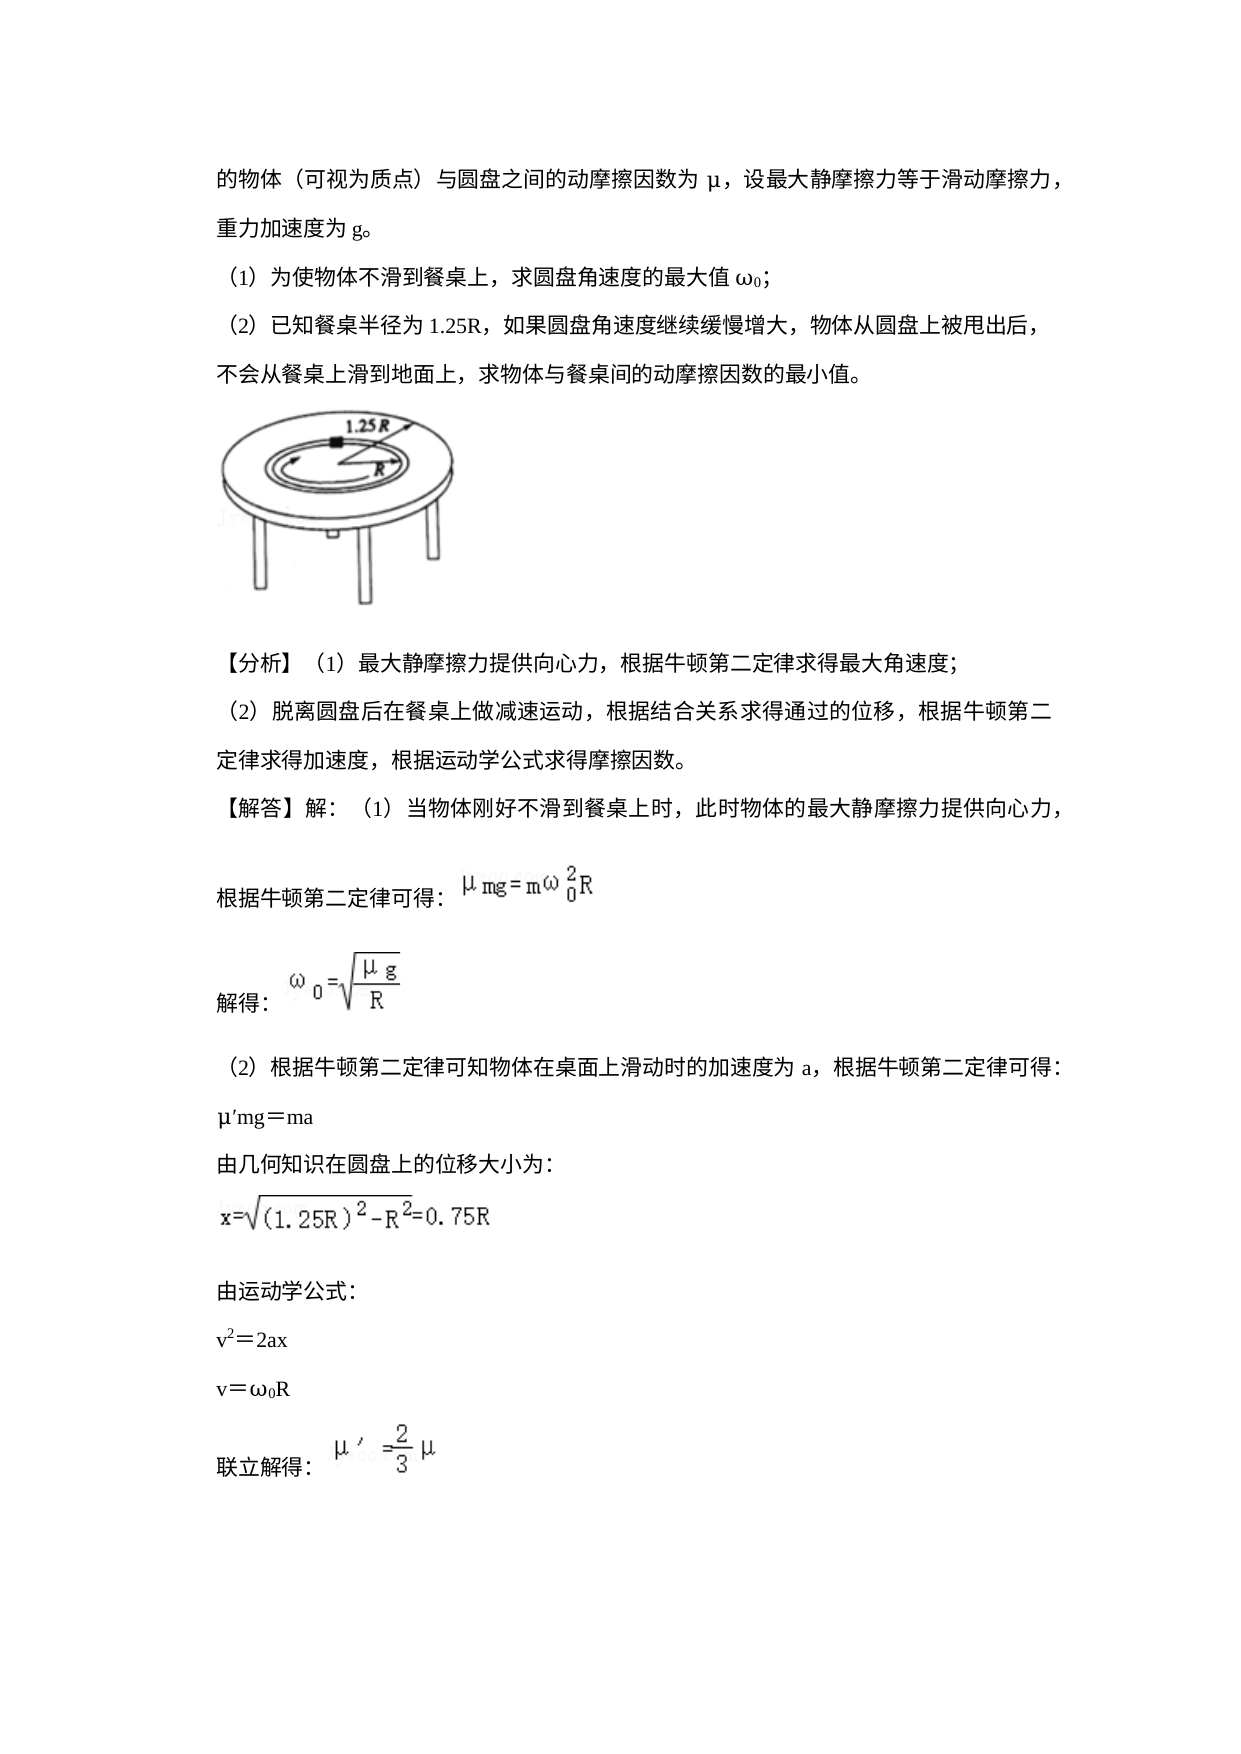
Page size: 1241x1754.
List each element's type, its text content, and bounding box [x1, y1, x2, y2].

text （2）根据牛顿第二定律可知物体在桌面上滑动时的加速度为a，根据牛顿第二定律可得：μ′mg＝ma [216, 1050, 1053, 1131]
text 由运动学公式： [216, 1274, 1053, 1306]
picture [281, 952, 401, 1012]
picture [216, 1195, 490, 1233]
text （2）脱离圆盘后在餐桌上做减速运动，根据结合关系求得通过的位移，根据牛顿第二定律求得加速度，根据运动学公式求得摩擦因数。 [216, 694, 1053, 775]
text v2＝2ax [216, 1322, 1053, 1354]
text 由几何知识在圆盘上的位移大小为： [216, 1147, 1053, 1179]
text 解得： [216, 937, 1053, 1034]
picture [456, 863, 593, 907]
text v＝ω0R [216, 1370, 1053, 1403]
text （1）为使物体不滑到餐桌上，求圆盘角速度的最大值ω0； [216, 259, 1053, 292]
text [187, 162, 1053, 243]
picture [325, 1420, 440, 1476]
text 【解答】解：（1）当物体刚好不滑到餐桌上时，此时物体的最大静摩擦力提供向心力，根据牛顿第二定律可得： [216, 791, 1053, 921]
text 【分析】（1）最大静摩擦力提供向心力，根据牛顿第二定律求得最大角速度； [216, 645, 1053, 678]
text 联立解得： [216, 1419, 1053, 1484]
text （2）已知餐桌半径为1.25R，如果圆盘角速度继续缓慢增大，物体从圆盘上被甩出后，不会从餐桌上滑到地面上，求物体与餐桌间的动摩擦因数的最小值。 [216, 307, 1053, 389]
picture [216, 404, 459, 610]
